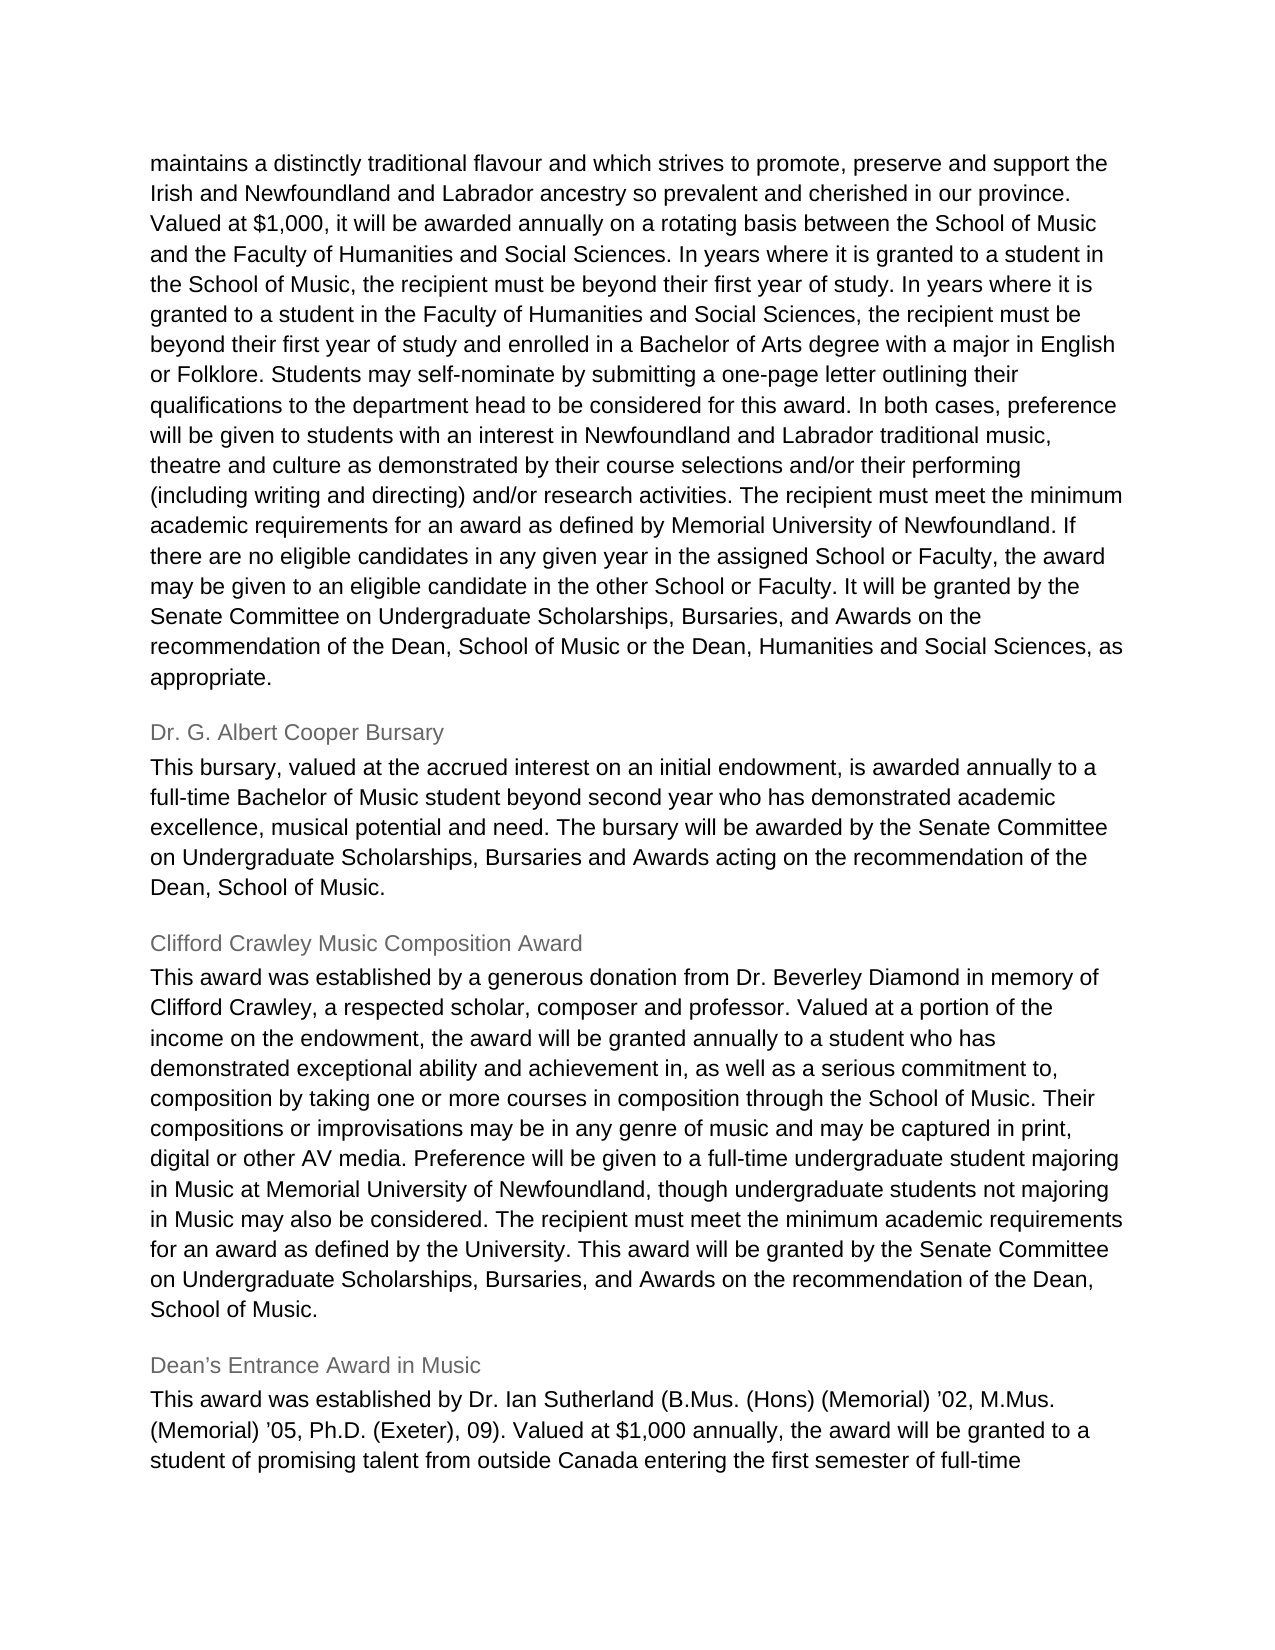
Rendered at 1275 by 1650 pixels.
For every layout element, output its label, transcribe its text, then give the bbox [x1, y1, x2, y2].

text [150, 150, 1125, 690]
subtitle Dean’s Entrance Award in Music [150, 1352, 1125, 1378]
text This award was established by a generous donation from Dr. Beverley Diamond in memory of Clifford Crawley, a respected scholar, composer and professor. Valued at a portion of the income on the endowment, the award will be granted annually to a student who has demonstrated exceptional ability and achievement in, as well as a serious commitment to, composition by taking one or more courses in composition through the School of Music. Their compositions or improvisations may be in any genre of music and may be captured in print, digital or other AV media. Preference will be given to a full-time undergraduate student majoring in Music at Memorial University of Newfoundland, though undergraduate students not majoring in Music may also be considered. The recipient must meet the minimum academic requirements for an award as defined by the University. This award will be granted by the Senate Committee on Undergraduate Scholarships, Bursaries, and Awards on the recommendation of the Dean, School of Music. [150, 964, 1125, 1323]
subtitle Clifford Crawley Music Composition Award [150, 929, 1125, 956]
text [150, 1386, 1125, 1473]
text This bursary, valued at the accrued interest on an initial endowment, is awarded annually to a full-time Bachelor of Music student beyond second year who has demonstrated academic excellence, musical potential and need. The bursary will be awarded by the Senate Committee on Undergraduate Scholarships, Bursaries and Awards acting on the recommendation of the Dean, School of Music. [150, 753, 1125, 901]
subtitle Dr. G. Albert Cooper Bursary [150, 719, 1125, 745]
